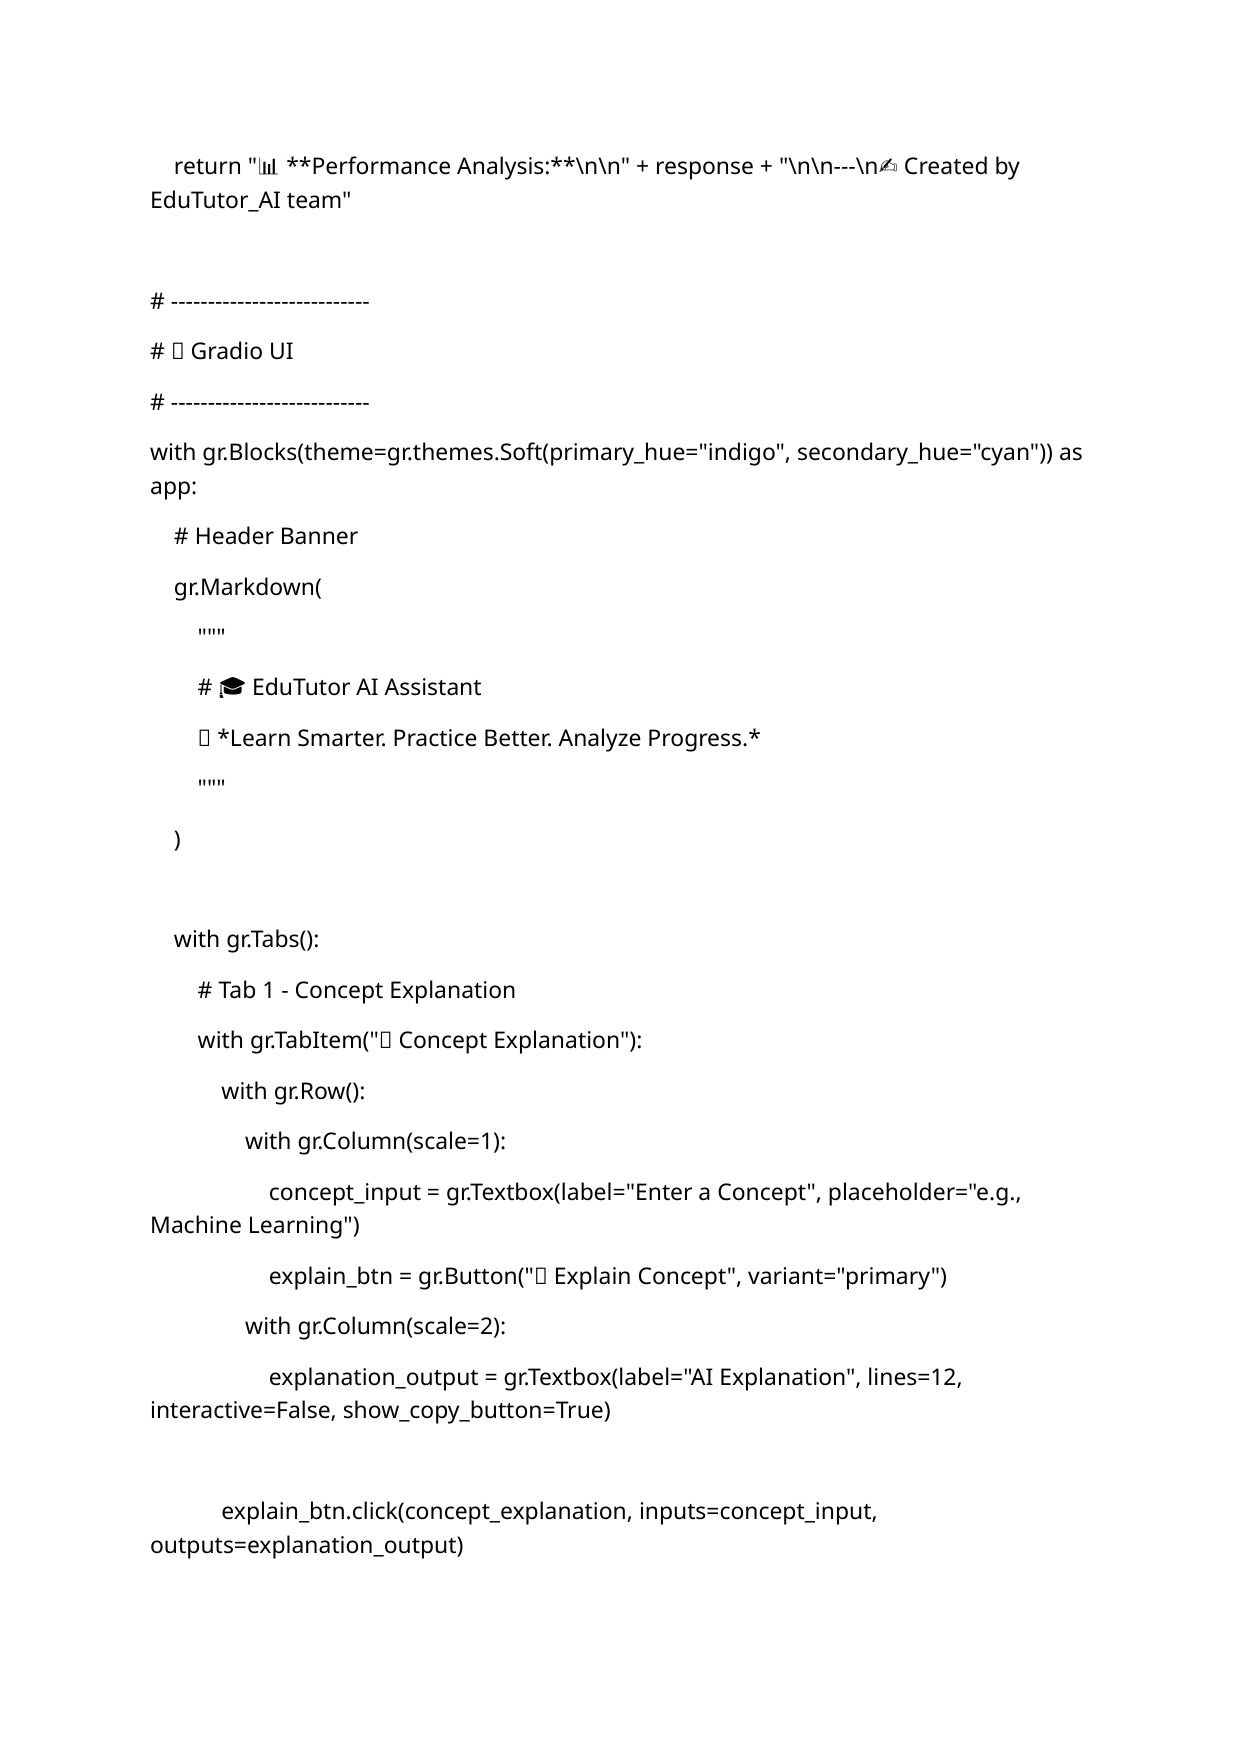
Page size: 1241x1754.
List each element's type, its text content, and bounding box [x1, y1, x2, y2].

text with gr.TabItem("📘 Concept Explanation"): [150, 1024, 1090, 1055]
text """ [150, 772, 1090, 803]
text with gr.Column(scale=1): [150, 1125, 1090, 1156]
text # Tab 1 - Concept Explanation [150, 974, 1090, 1005]
text concept_input = gr.Textbox(label="Enter a Concept", placeholder="e.g., Machine Learning") [150, 1175, 1090, 1240]
text explanation_output = gr.Textbox(label="AI Explanation", lines=12, interactive=False, show_copy_button=True) [150, 1360, 1090, 1425]
text """ [150, 621, 1090, 652]
text # --------------------------- [150, 284, 1090, 316]
text return "📊 **Performance Analysis:**\n\n" + response + "\n\n---\n✍️ Created by EduTutor_AI team" [150, 150, 1090, 215]
text # --------------------------- [150, 385, 1090, 417]
text # 🎓 EduTutor AI Assistant [150, 671, 1090, 702]
text explain_btn.click(concept_explanation, inputs=concept_input, outputs=explanation_output) [150, 1495, 1090, 1560]
text with gr.Column(scale=2): [150, 1310, 1090, 1341]
text # 🎨 Gradio UI [150, 335, 1090, 366]
text 🚀 *Learn Smarter. Practice Better. Analyze Progress.* [150, 722, 1090, 753]
text with gr.Row(): [150, 1074, 1090, 1106]
text # Header Banner [150, 520, 1090, 551]
text with gr.Tabs(): [150, 923, 1090, 954]
text explain_btn = gr.Button("✨ Explain Concept", variant="primary") [150, 1259, 1090, 1291]
text with gr.Blocks(theme=gr.themes.Soft(primary_hue="indigo", secondary_hue="cyan")) as app: [150, 436, 1090, 501]
text gr.Markdown( [150, 570, 1090, 602]
text ) [150, 822, 1090, 854]
